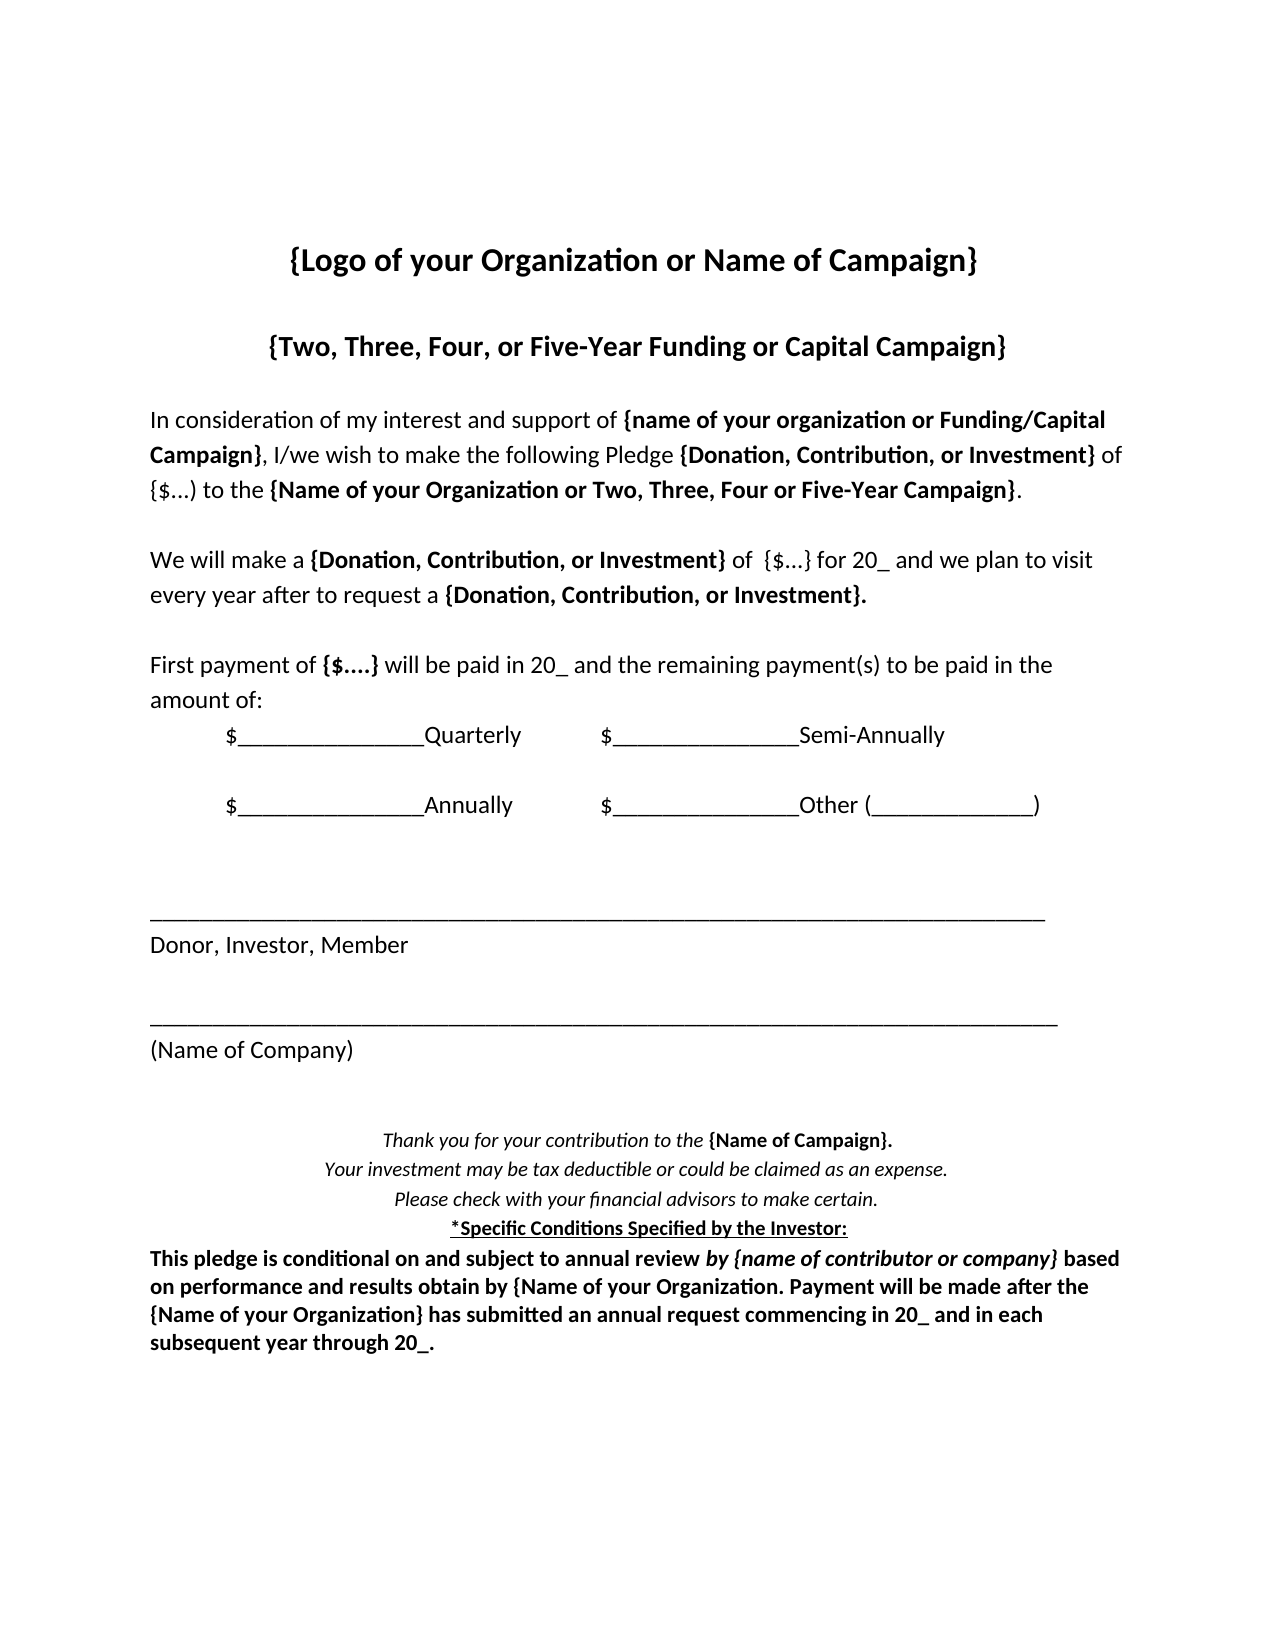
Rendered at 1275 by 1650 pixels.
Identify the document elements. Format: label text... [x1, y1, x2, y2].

text (Name of Company) [150, 1034, 1125, 1064]
text Thank you for your contribution to the {Name of Campaign}. [150, 1127, 1125, 1153]
text *Specific Conditions Specified by the Investor: [375, 1215, 1125, 1240]
text _________________________________________________________________________ [150, 999, 1125, 1029]
text {Logo of your Organization or Name of Campaign} [150, 238, 1125, 311]
text {Two, Three, Four, or Five-Year Funding or Capital Campaign} [150, 328, 1125, 364]
text $_______________Annually $_______________Other (_____________) [150, 789, 1125, 819]
text $_______________Quarterly $_______________Semi-Annually [150, 719, 1125, 749]
text First payment of {$....} will be paid in 20_ and the remaining payment(s) to be paid in the amount of: [150, 649, 1125, 714]
text ________________________________________________________________________ [150, 894, 1125, 924]
text Please check with your financial advisors to make certain. [150, 1186, 1125, 1211]
text Your investment may be tax deductible or could be claimed as an expense. [150, 1157, 1125, 1182]
text In consideration of my interest and support of {name of your organization or Funding/Capital Campaign}, I/we wish to make the following Pledge {Donation, Contribution, or Investment} of {$...) to the {Name of your Organization or Two, Three, Four or Five-Year Campaign}. [150, 404, 1125, 504]
text Donor, Investor, Member [150, 929, 1125, 959]
text This pledge is conditional on and subject to annual review by {name of contributor or company} based on performance and results obtain by {Name of your Organization. Payment will be made after the {Name of your Organization} has submitted an annual request commencing in 20_ and in each subsequent year through 20_. [150, 1244, 1125, 1356]
text We will make a {Donation, Contribution, or Investment} of {$...} for 20_ and we plan to visit every year after to request a {Donation, Contribution, or Investment}. [150, 544, 1125, 609]
